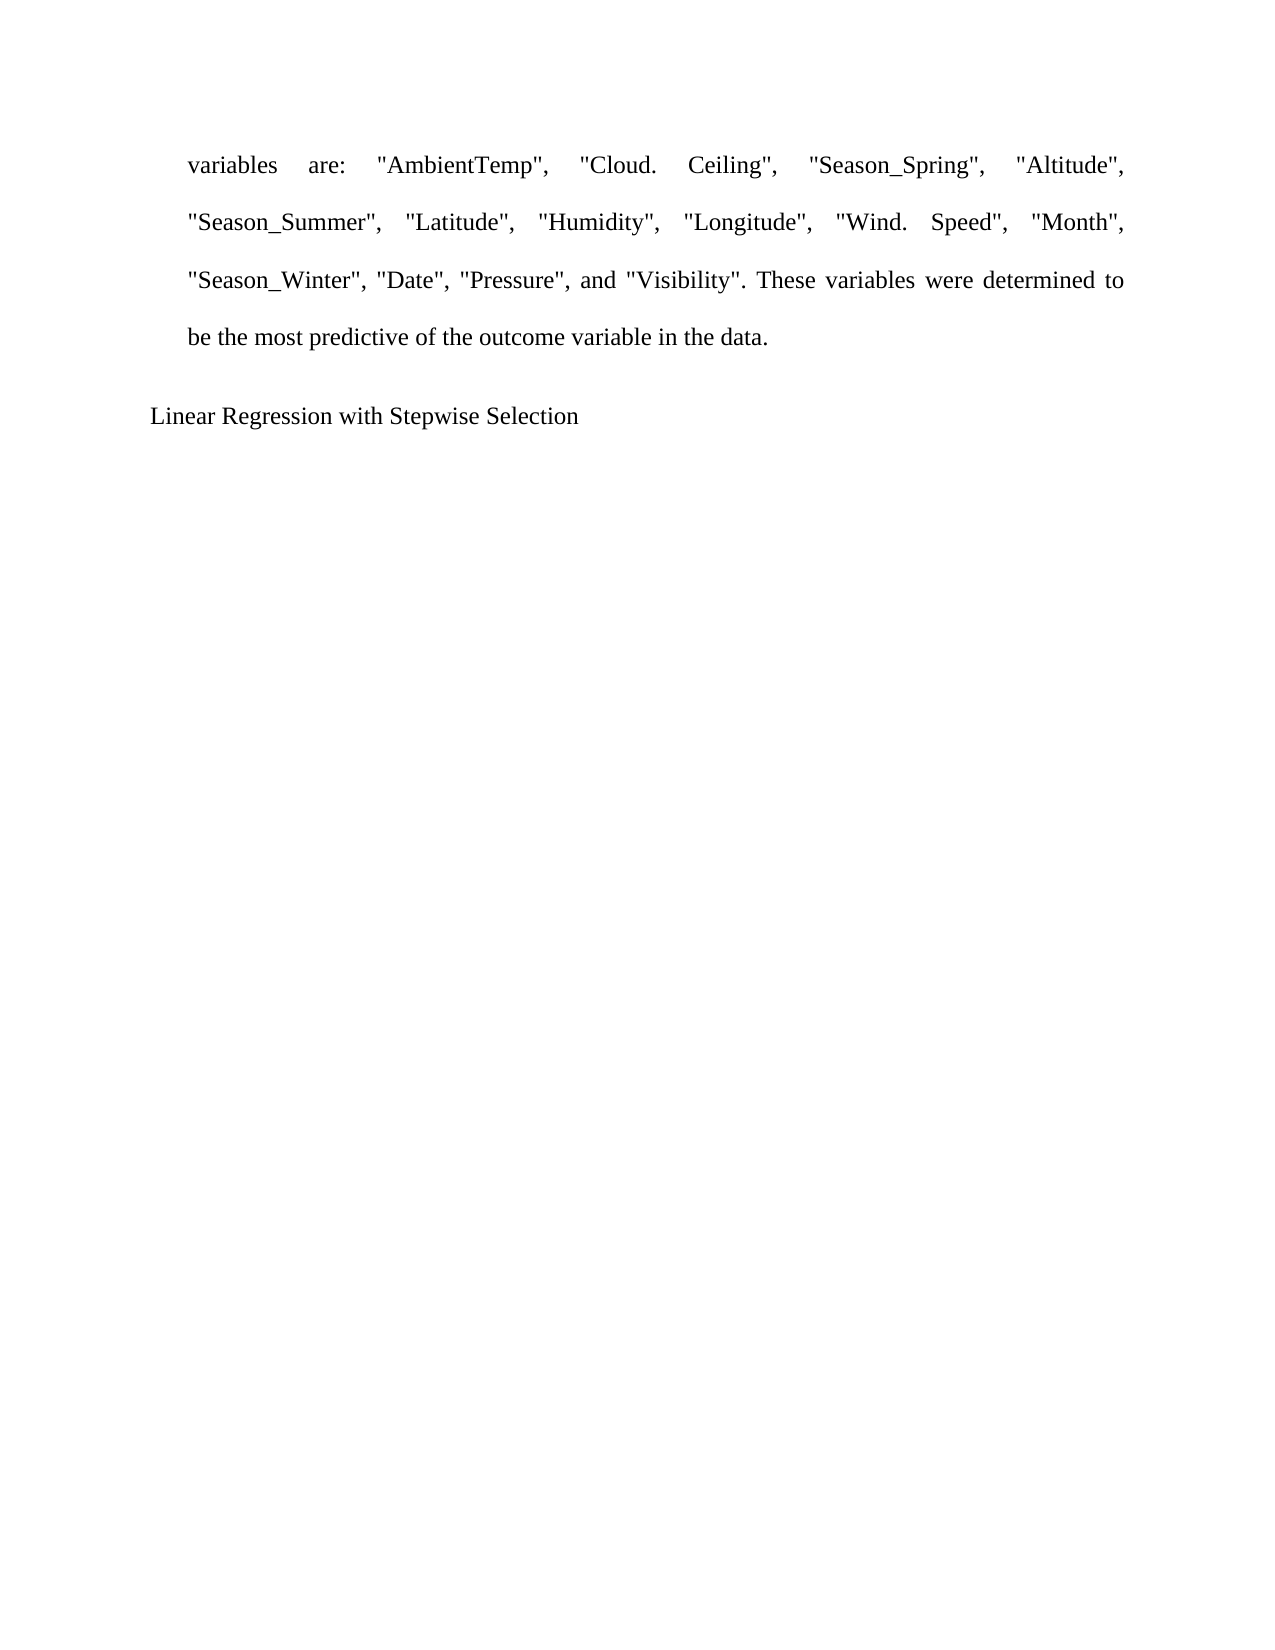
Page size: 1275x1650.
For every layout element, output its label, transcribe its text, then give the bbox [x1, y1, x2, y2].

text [187, 150, 1125, 351]
text Linear Regression with Stepwise Selection [150, 401, 1125, 429]
